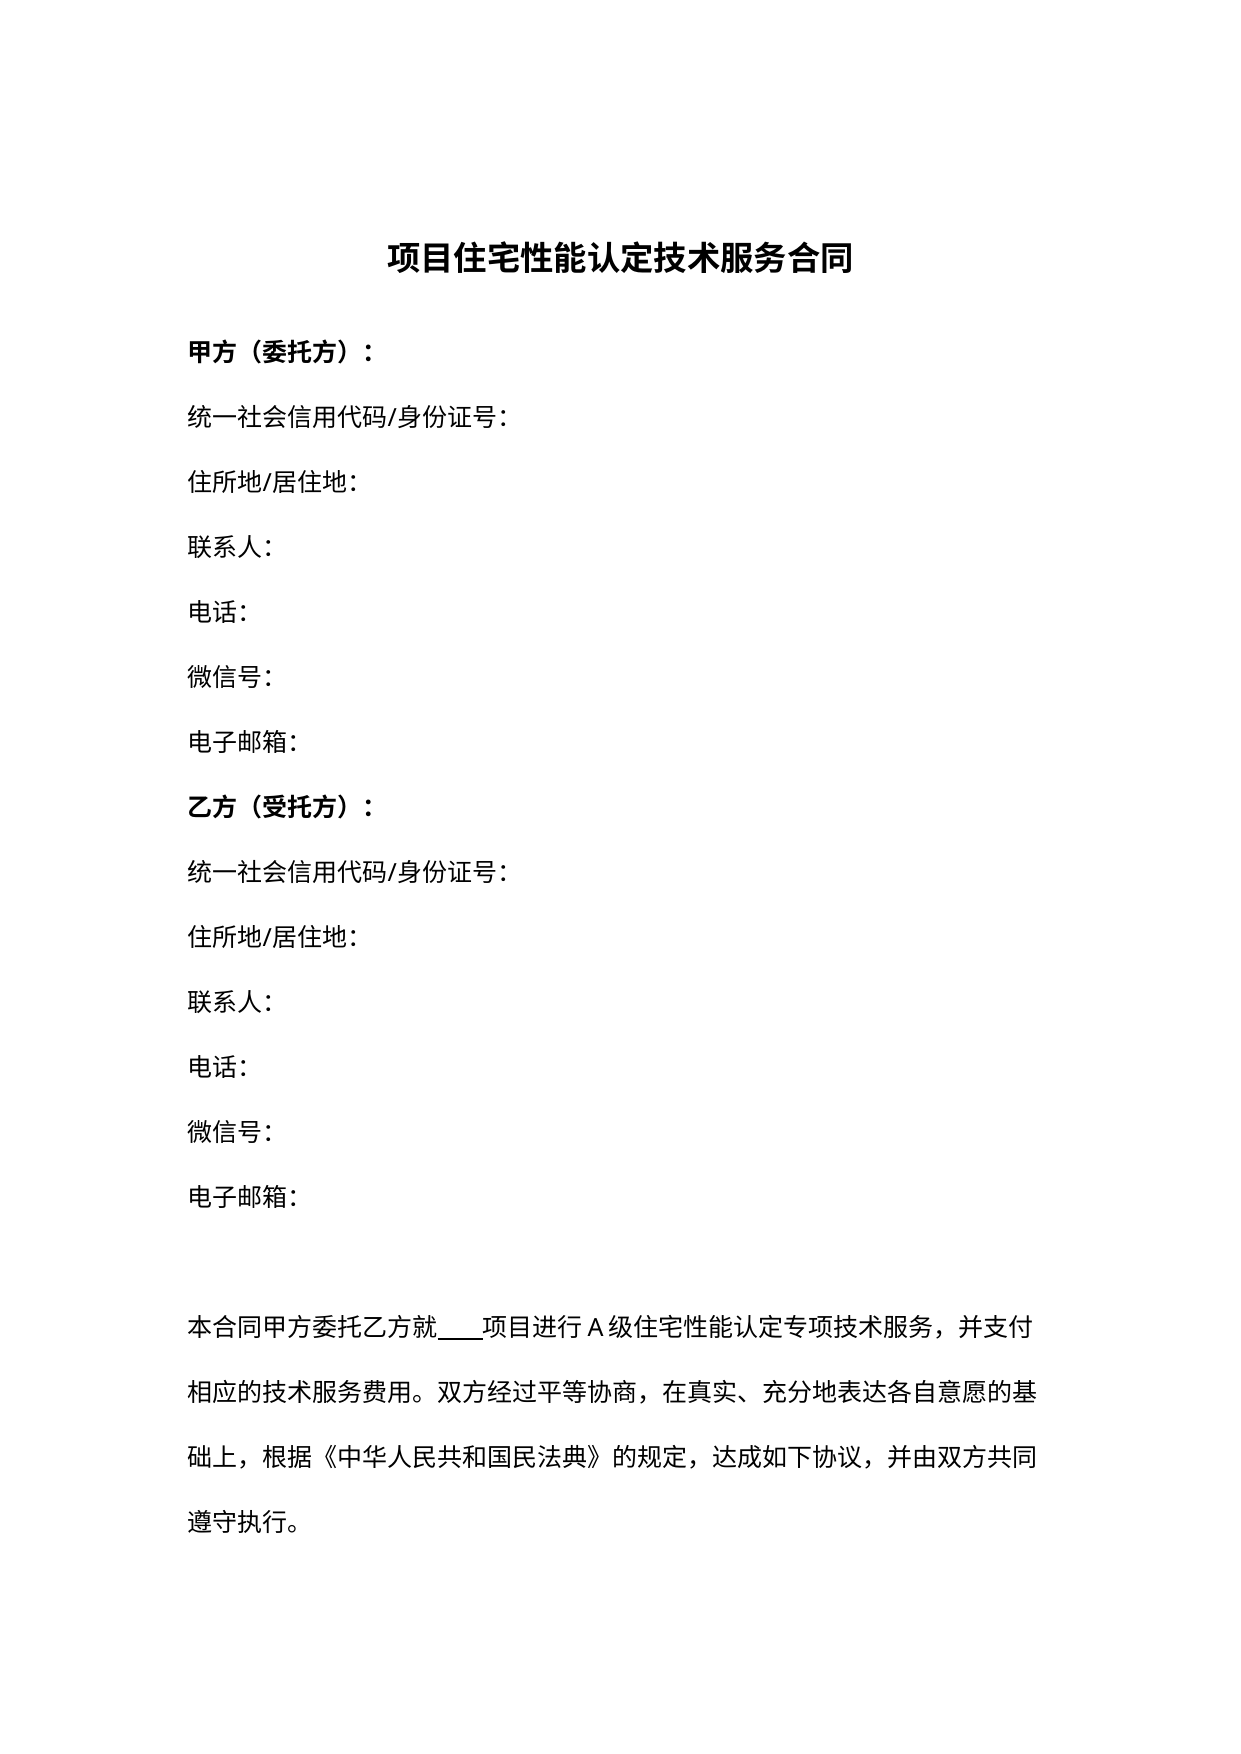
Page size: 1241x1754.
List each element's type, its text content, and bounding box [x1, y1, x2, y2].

text 统一社会信用代码/身份证号： [187, 383, 1053, 448]
text 联系人： [187, 968, 1053, 1033]
text 住所地/居住地： [187, 448, 1053, 513]
subtitle 项目住宅性能认定技术服务合同 [187, 224, 1053, 289]
text 统一社会信用代码/身份证号： [187, 838, 1053, 903]
text 联系人： [187, 513, 1053, 578]
text 住所地/居住地： [187, 903, 1053, 968]
text 乙方（受托方）： [187, 773, 1053, 838]
text 电子邮箱： [187, 708, 1053, 773]
text 电话： [187, 578, 1053, 643]
text 本合同甲方委托乙方就 项目进行A级住宅性能认定专项技术服务，并支付相应的技术服务费用。双方经过平等协商，在真实、充分地表达各自意愿的基础上，根据《中华人民共和国民法典》的规定，达成如下协议，并由双方共同遵守执行。 [187, 1293, 1053, 1553]
text 电子邮箱： [187, 1163, 1053, 1228]
text 电话： [187, 1033, 1053, 1098]
text 微信号： [187, 643, 1053, 708]
text 甲方（委托方）： [187, 318, 1053, 383]
text 微信号： [187, 1098, 1053, 1163]
